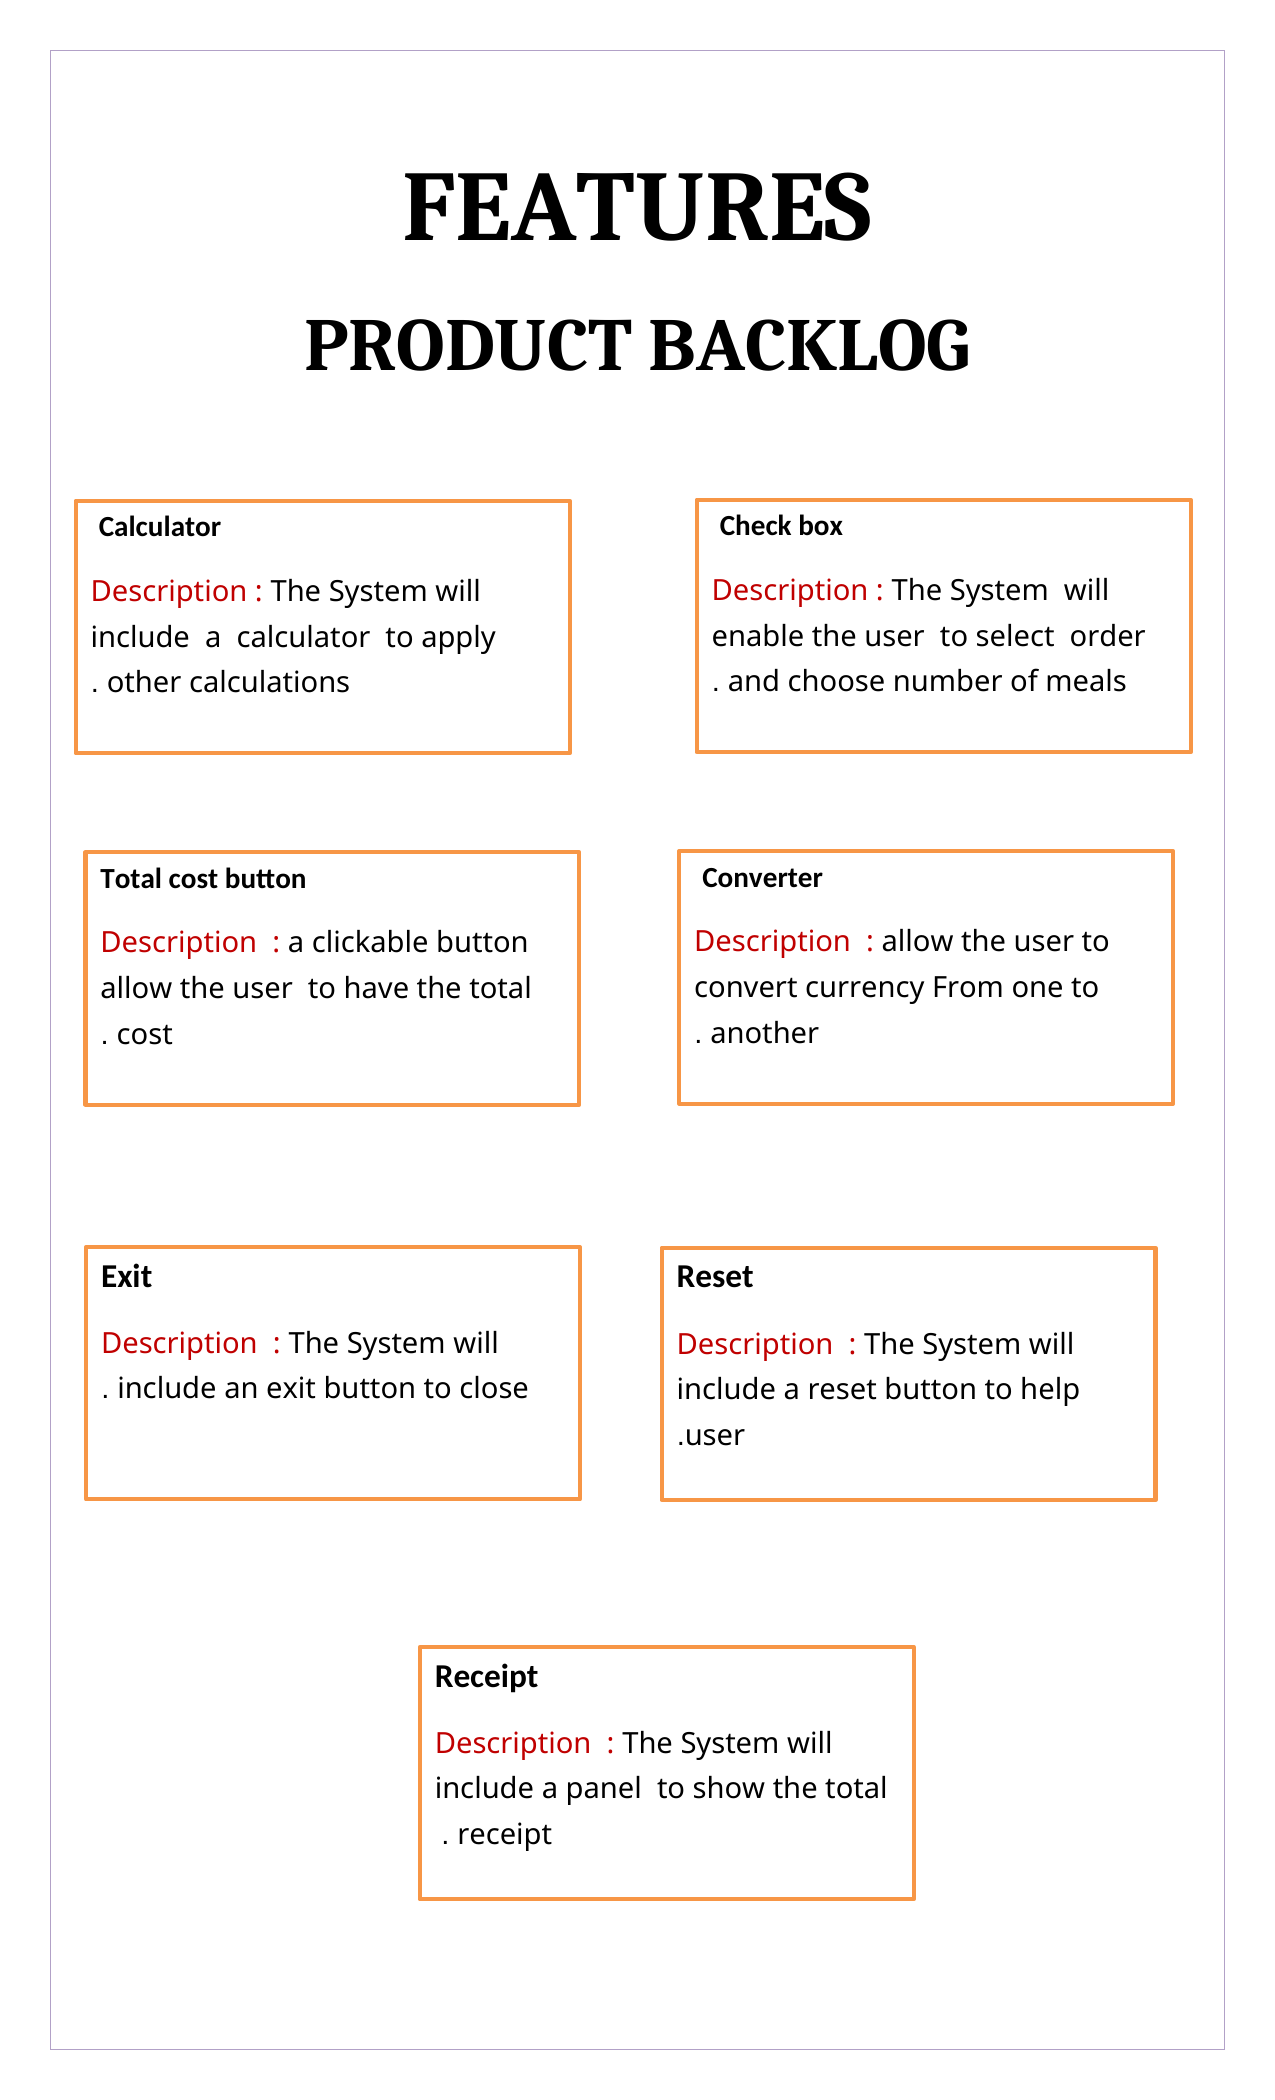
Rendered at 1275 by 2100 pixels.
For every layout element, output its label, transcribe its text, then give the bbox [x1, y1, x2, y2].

text product backlog [187, 303, 1087, 389]
text Features [187, 150, 1087, 265]
